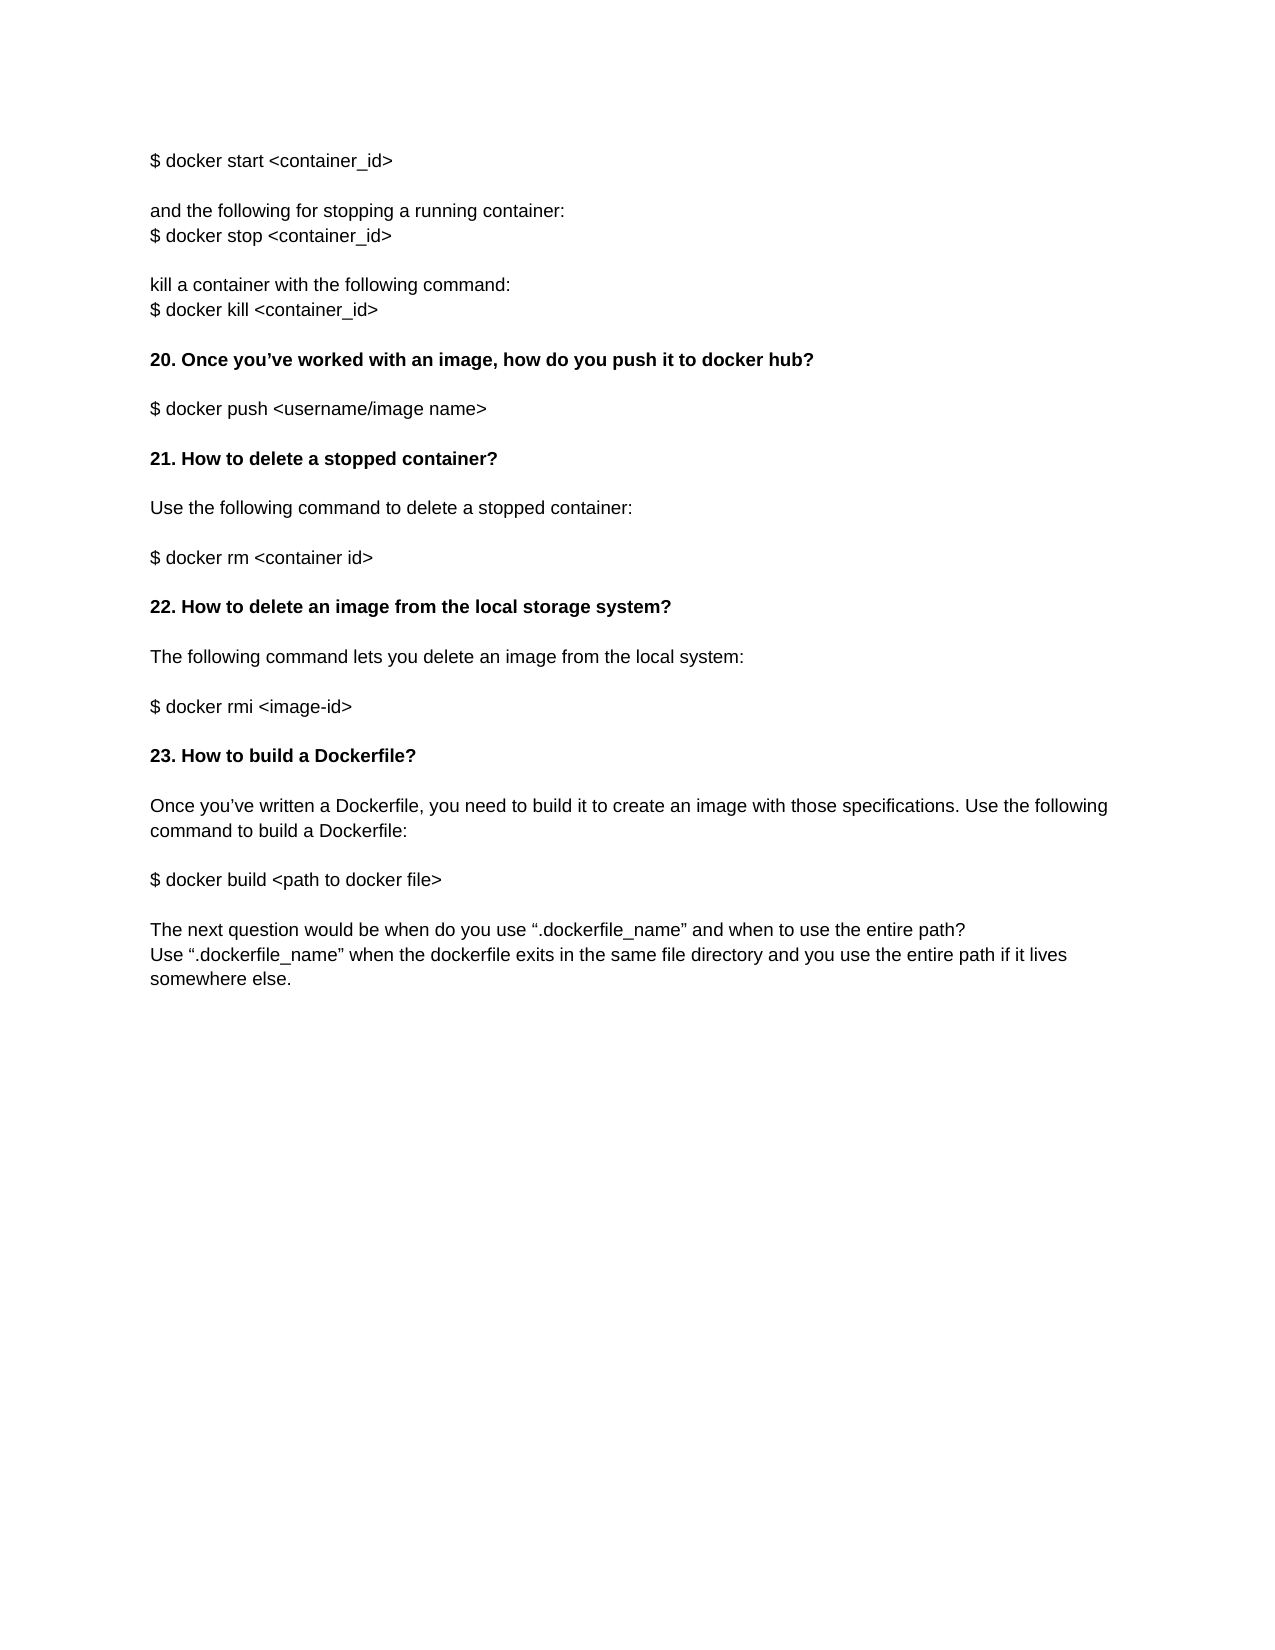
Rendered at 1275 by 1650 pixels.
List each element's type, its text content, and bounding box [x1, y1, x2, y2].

text The next question would be when do you use “.dockerfile_name” and when to use the entire path? [150, 918, 1125, 940]
text $ docker stop <container_id> [150, 224, 1125, 246]
text and the following for stopping a running container: [150, 199, 1125, 221]
text $ docker push <username/image name> [150, 398, 1125, 419]
text The following command lets you delete an image from the local system: [150, 646, 1125, 667]
text 21. How to delete a stopped container? [150, 447, 1125, 469]
text Once you’ve written a Dockerfile, you need to build it to create an image with those specifications. Use the following command to build a Dockerfile: [150, 794, 1125, 841]
text $ docker start <container_id> [150, 150, 1125, 172]
text $ docker rmi <image-id> [150, 695, 1125, 717]
text Use the following command to delete a stopped container: [150, 497, 1125, 519]
text 23. How to build a Dockerfile? [150, 745, 1125, 767]
text $ docker rm <container id> [150, 547, 1125, 568]
text kill a container with the following command: [150, 274, 1125, 296]
text 22. How to delete an image from the local storage system? [150, 596, 1125, 618]
text $ docker kill <container_id> [150, 299, 1125, 320]
text 20. Once you’ve worked with an image, how do you push it to docker hub? [150, 348, 1125, 370]
text $ docker build <path to docker file> [150, 869, 1125, 891]
text Use “.dockerfile_name” when the dockerfile exits in the same file directory and you use the entire path if it lives somewhere else. [150, 943, 1125, 990]
